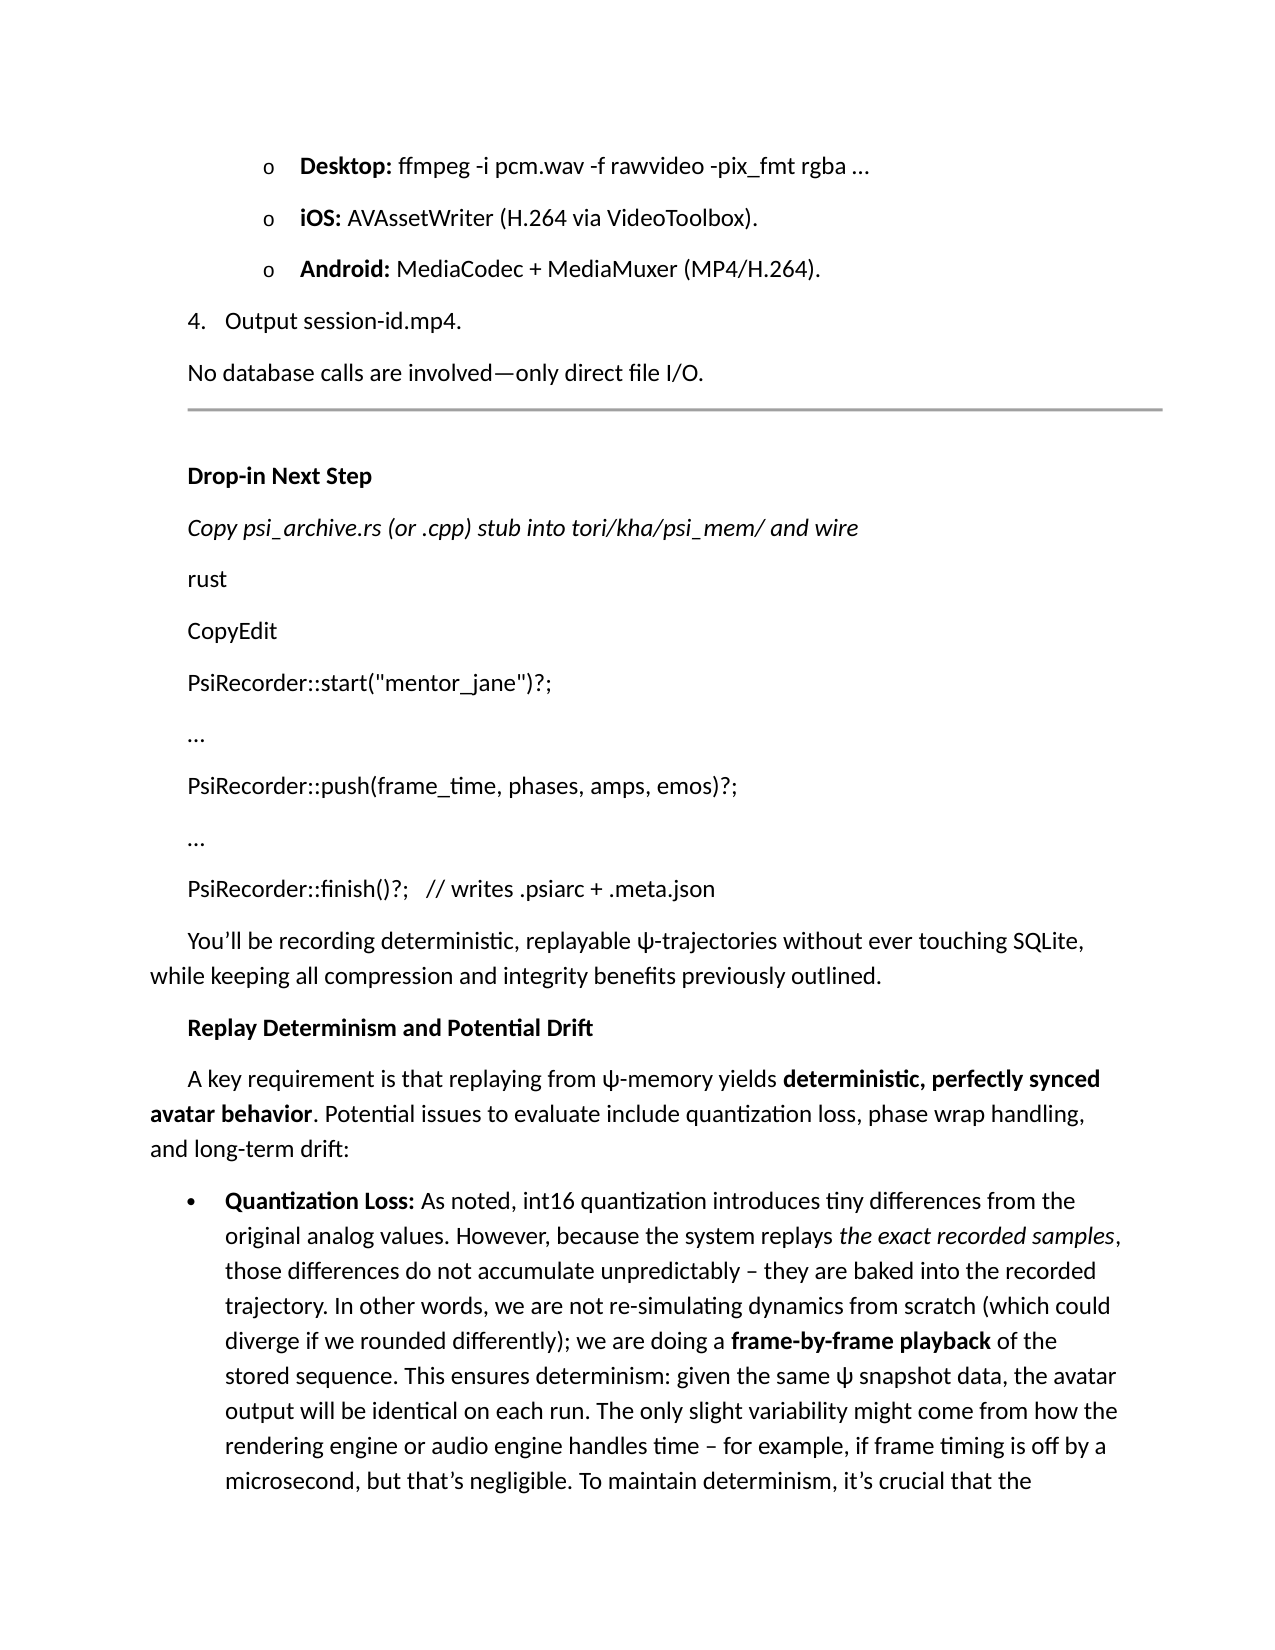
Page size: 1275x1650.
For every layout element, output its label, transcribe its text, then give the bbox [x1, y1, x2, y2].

text PsiRecorder::start("mentor_jane")?; [150, 667, 1125, 697]
text … [150, 718, 1125, 749]
list Android: MediaCodec + MediaMuxer (MP4/H.264). [262, 253, 1125, 284]
text CopyEdit [150, 615, 1125, 646]
text Replay Determinism and Potential Drift [150, 1012, 1125, 1042]
text You’ll be recording deterministic, replayable ψ-trajectories without ever touching SQLite, while keeping all compression and integrity benefits previously outlined. [150, 925, 1125, 991]
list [187, 1185, 1125, 1496]
list iOS: AVAssetWriter (H.264 via VideoToolbox). [262, 202, 1125, 232]
text Drop-in Next Step [150, 460, 1125, 491]
text A key requirement is that replaying from ψ-memory yields deterministic, perfectly synced avatar behavior. Potential issues to evaluate include quantization loss, phase wrap handling, and long-term drift: [150, 1063, 1125, 1164]
list Output session-id.mp4. [187, 305, 1125, 336]
text PsiRecorder::finish()?; // writes .psiarc + .meta.json [150, 873, 1125, 904]
text Copy psi_archive.rs (or .cpp) stub into tori/kha/psi_mem/ and wire [150, 512, 1125, 542]
text rust [150, 563, 1125, 594]
list Desktop: ffmpeg -i pcm.wav -f rawvideo -pix_fmt rgba … [262, 150, 1125, 181]
text … [150, 822, 1125, 852]
text PsiRecorder::push(frame_time, phases, amps, emos)?; [150, 770, 1125, 801]
text No database calls are involved—only direct file I/O. [150, 357, 1125, 387]
